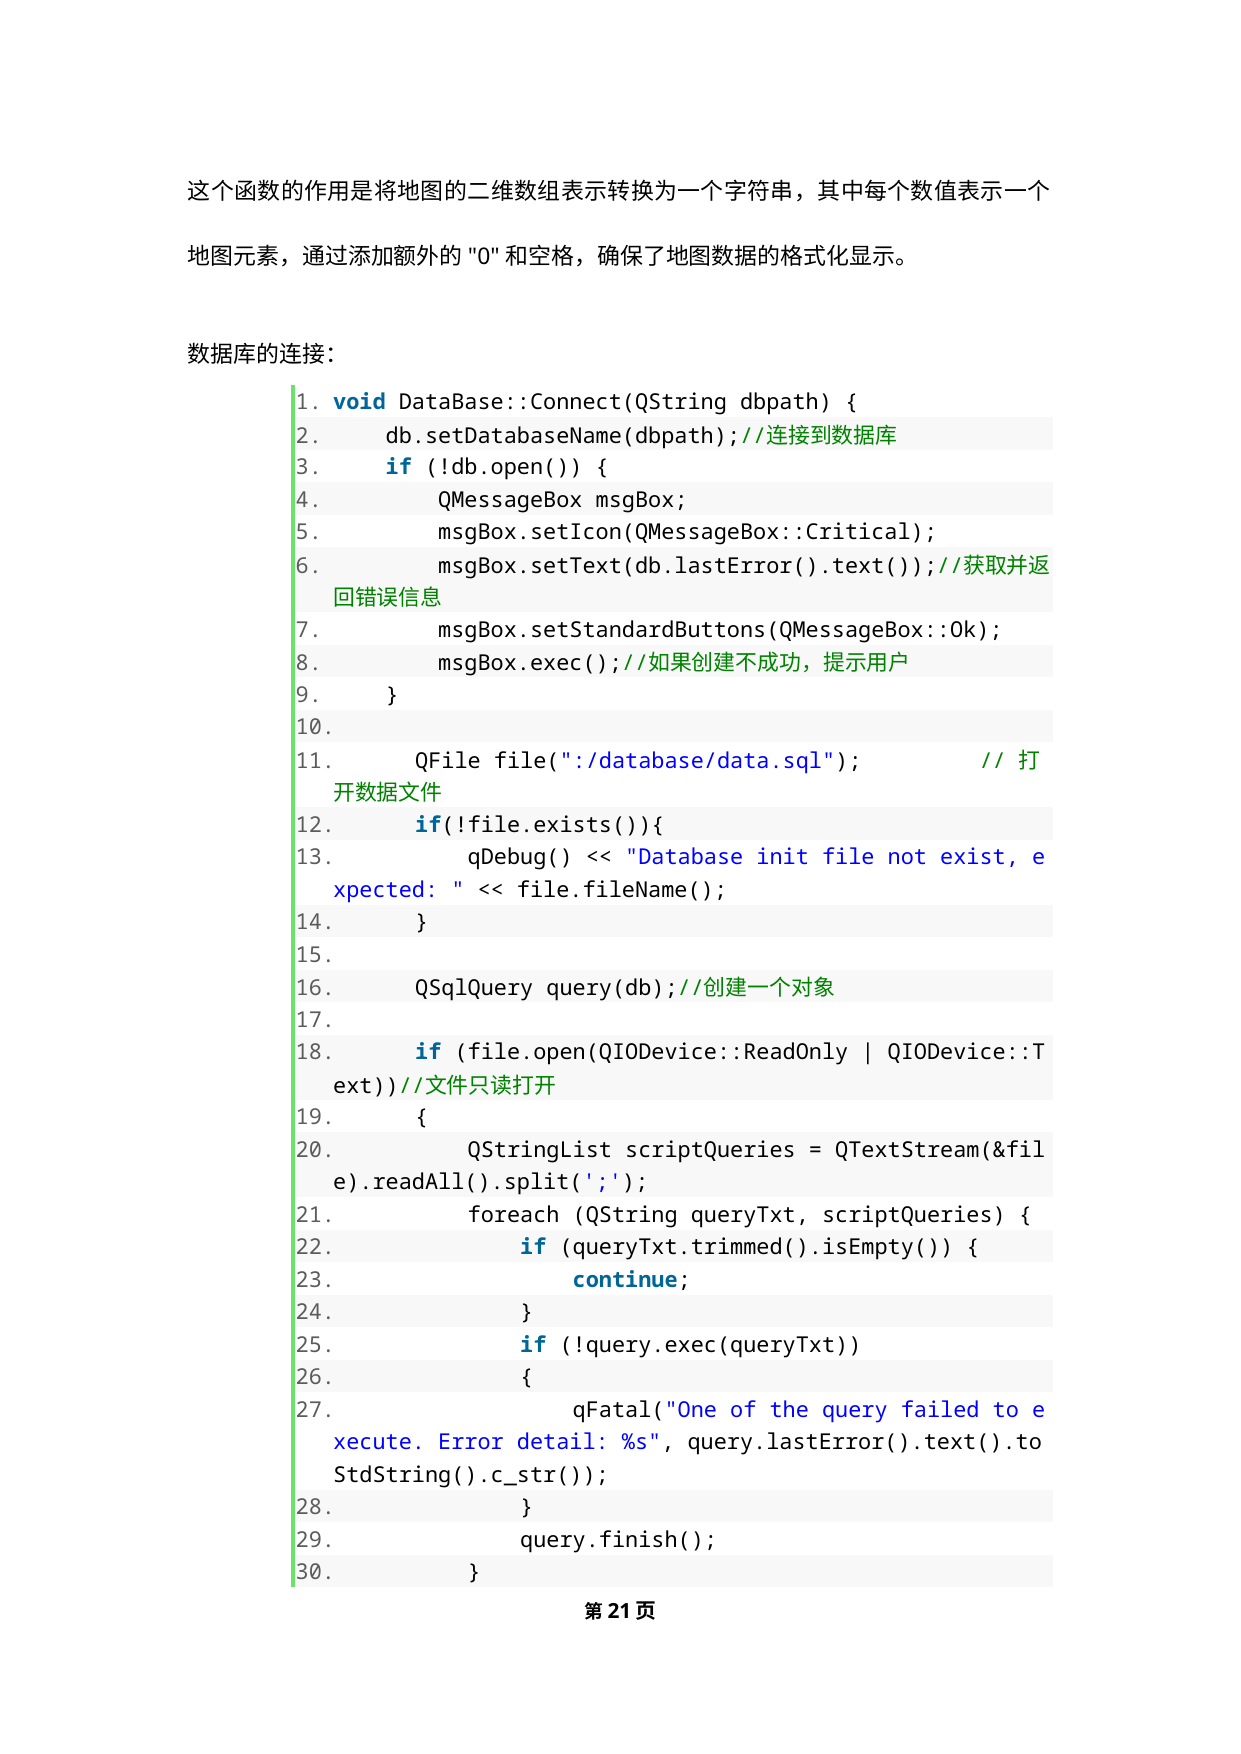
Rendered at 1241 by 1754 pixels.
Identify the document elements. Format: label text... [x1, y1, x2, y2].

list if (!query.exec(queryTxt)) [295, 1327, 1053, 1360]
list if (file.open(QIODevice::ReadOnly | QIODevice::Text))//文件只读打开 [295, 1035, 1053, 1100]
list msgBox.setText(db.lastError().text());//获取并返回错误信息 [295, 547, 1053, 612]
list qDebug() << "Database init file not exist, expected: " << file.fileName(); [295, 840, 1053, 905]
list msgBox.setIcon(QMessageBox::Critical); [295, 515, 1053, 547]
list db.setDatabaseName(dbpath);//连接到数据库 [295, 417, 1053, 450]
list { [295, 1360, 1053, 1392]
list QStringList scriptQueries = QTextStream(&file).readAll().split(';'); [295, 1132, 1053, 1197]
list void DataBase::Connect(QString dbpath) { [295, 385, 1053, 417]
list qFatal("One of the query failed to execute. Error detail: %s", query.lastError().text().toStdString().c_str()); [295, 1392, 1053, 1490]
list } [295, 1490, 1053, 1522]
list if (queryTxt.trimmed().isEmpty()) { [295, 1230, 1053, 1262]
list } [295, 905, 1053, 937]
list query.finish(); [295, 1522, 1053, 1555]
list { [295, 1100, 1053, 1132]
list msgBox.exec();//如果创建不成功，提示用户 [295, 645, 1053, 677]
list foreach (QString queryTxt, scriptQueries) { [295, 1197, 1053, 1230]
list } [295, 1555, 1053, 1587]
list if(!file.exists()){ [295, 807, 1053, 840]
list if (!db.open()) { [295, 450, 1053, 482]
text 这个函数的作用是将地图的二维数组表示转换为一个字符串，其中每个数值表示一个地图元素，通过添加额外的 "0" 和空格，确保了地图数据的格式化显示。 [187, 157, 1053, 287]
text 数据库的连接： [187, 320, 1053, 385]
list QSqlQuery query(db);//创建一个对象 [295, 970, 1053, 1002]
list msgBox.setStandardButtons(QMessageBox::Ok); [295, 612, 1053, 645]
list QMessageBox msgBox; [295, 482, 1053, 515]
list } [295, 677, 1053, 710]
list continue; [295, 1262, 1053, 1295]
list } [295, 1295, 1053, 1327]
list QFile file(":/database/data.sql"); // 打开数据文件 [295, 742, 1053, 807]
